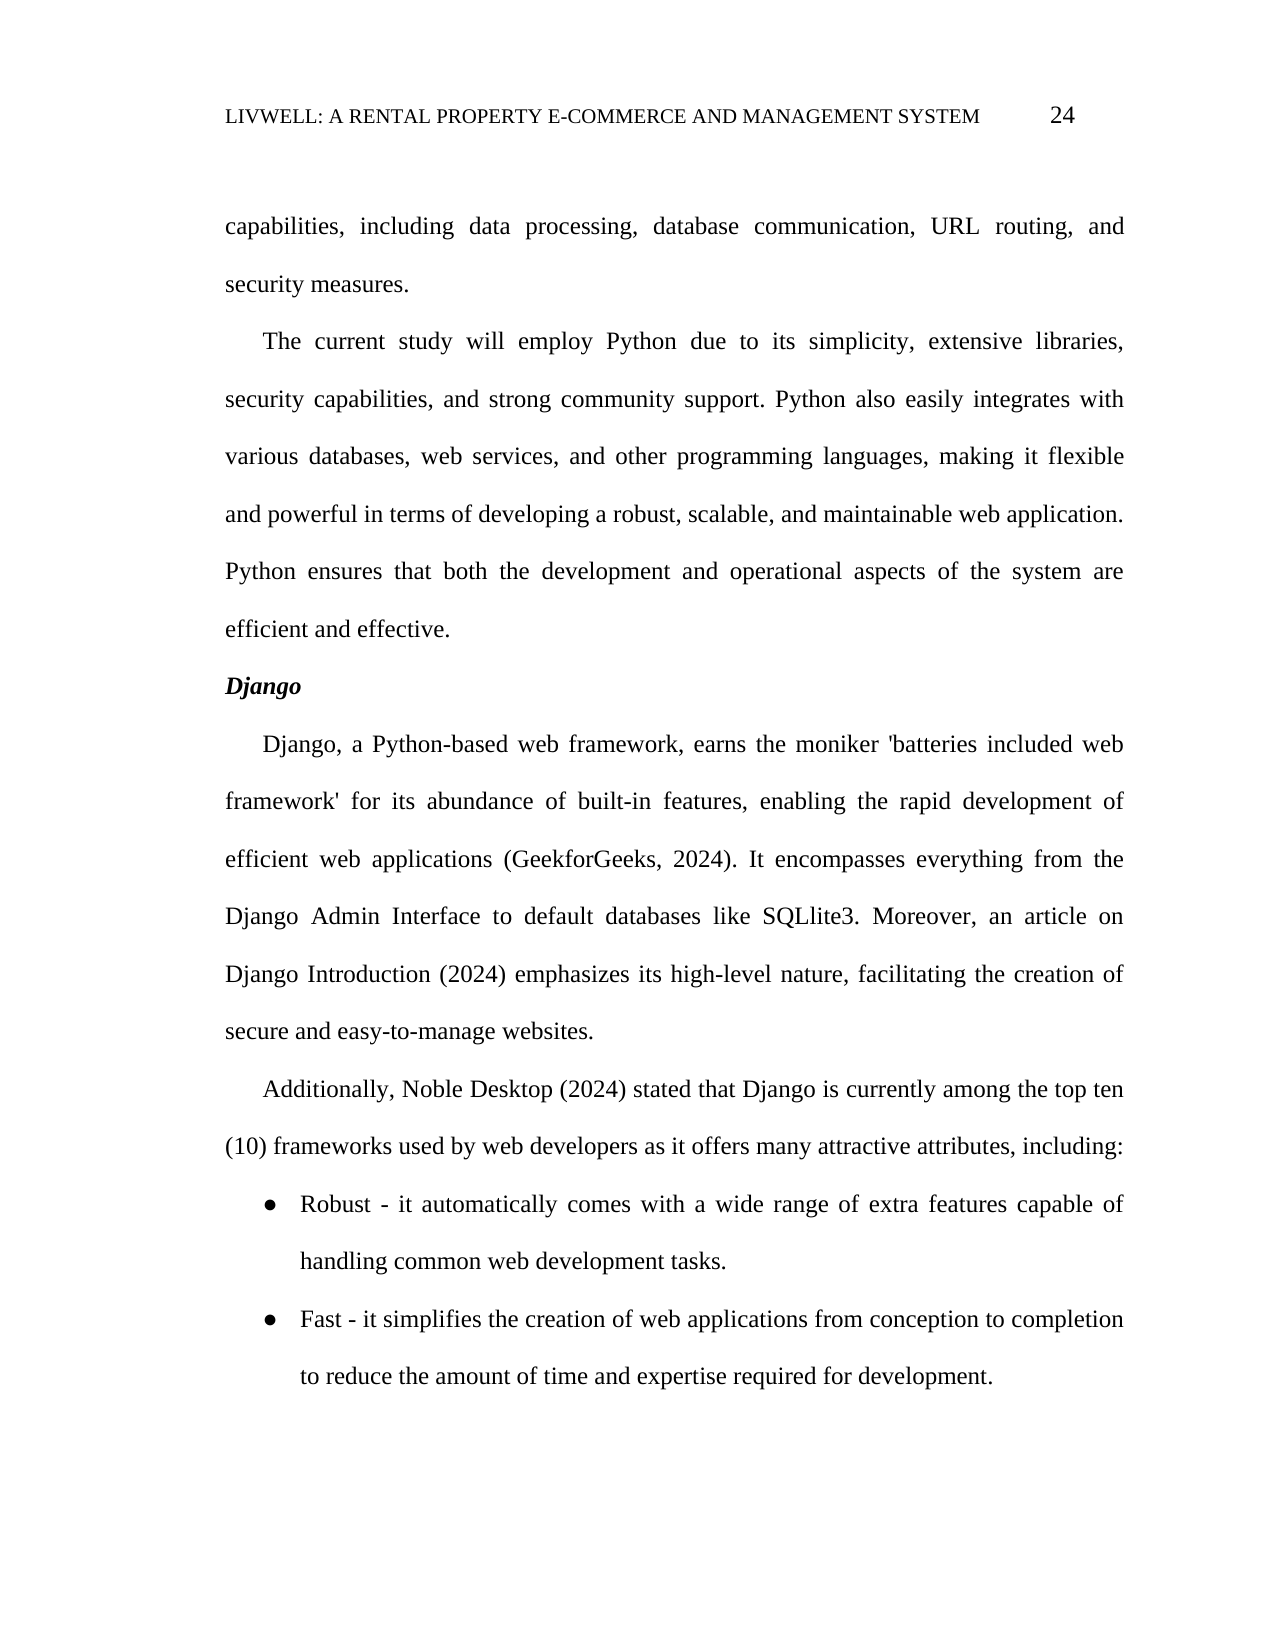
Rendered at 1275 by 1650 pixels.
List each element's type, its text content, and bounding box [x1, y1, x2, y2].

list Fast - it simplifies the creation of web applications from conception to completion to reduce the amount of time and expertise required for development. [262, 1304, 1125, 1390]
text Additionally, Noble Desktop (2024) stated that Django is currently among the top ten (10) frameworks used by web developers as it offers many attractive attributes, including: [225, 1074, 1125, 1160]
list Robust - it automatically comes with a wide range of extra features capable of handling common web development tasks. [262, 1189, 1125, 1275]
text Django, a Python-based web framework, earns the moniker 'batteries included web framework' for its abundance of built-in features, enabling the rapid development of efficient web applications (GeekforGeeks, 2024). It encompasses everything from the Django Admin Interface to default databases like SQLlite3. Moreover, an article on Django Introduction (2024) emphasizes its high-level nature, facilitating the creation of secure and easy-to-manage websites. [225, 729, 1125, 1045]
text The current study will employ Python due to its simplicity, extensive libraries, security capabilities, and strong community support. Python also easily integrates with various databases, web services, and other programming languages, making it flexible and powerful in terms of developing a robust, scalable, and maintainable web application. Python ensures that both the development and operational aspects of the system are efficient and effective. [225, 326, 1125, 642]
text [225, 211, 1125, 297]
text Django [225, 671, 1125, 700]
